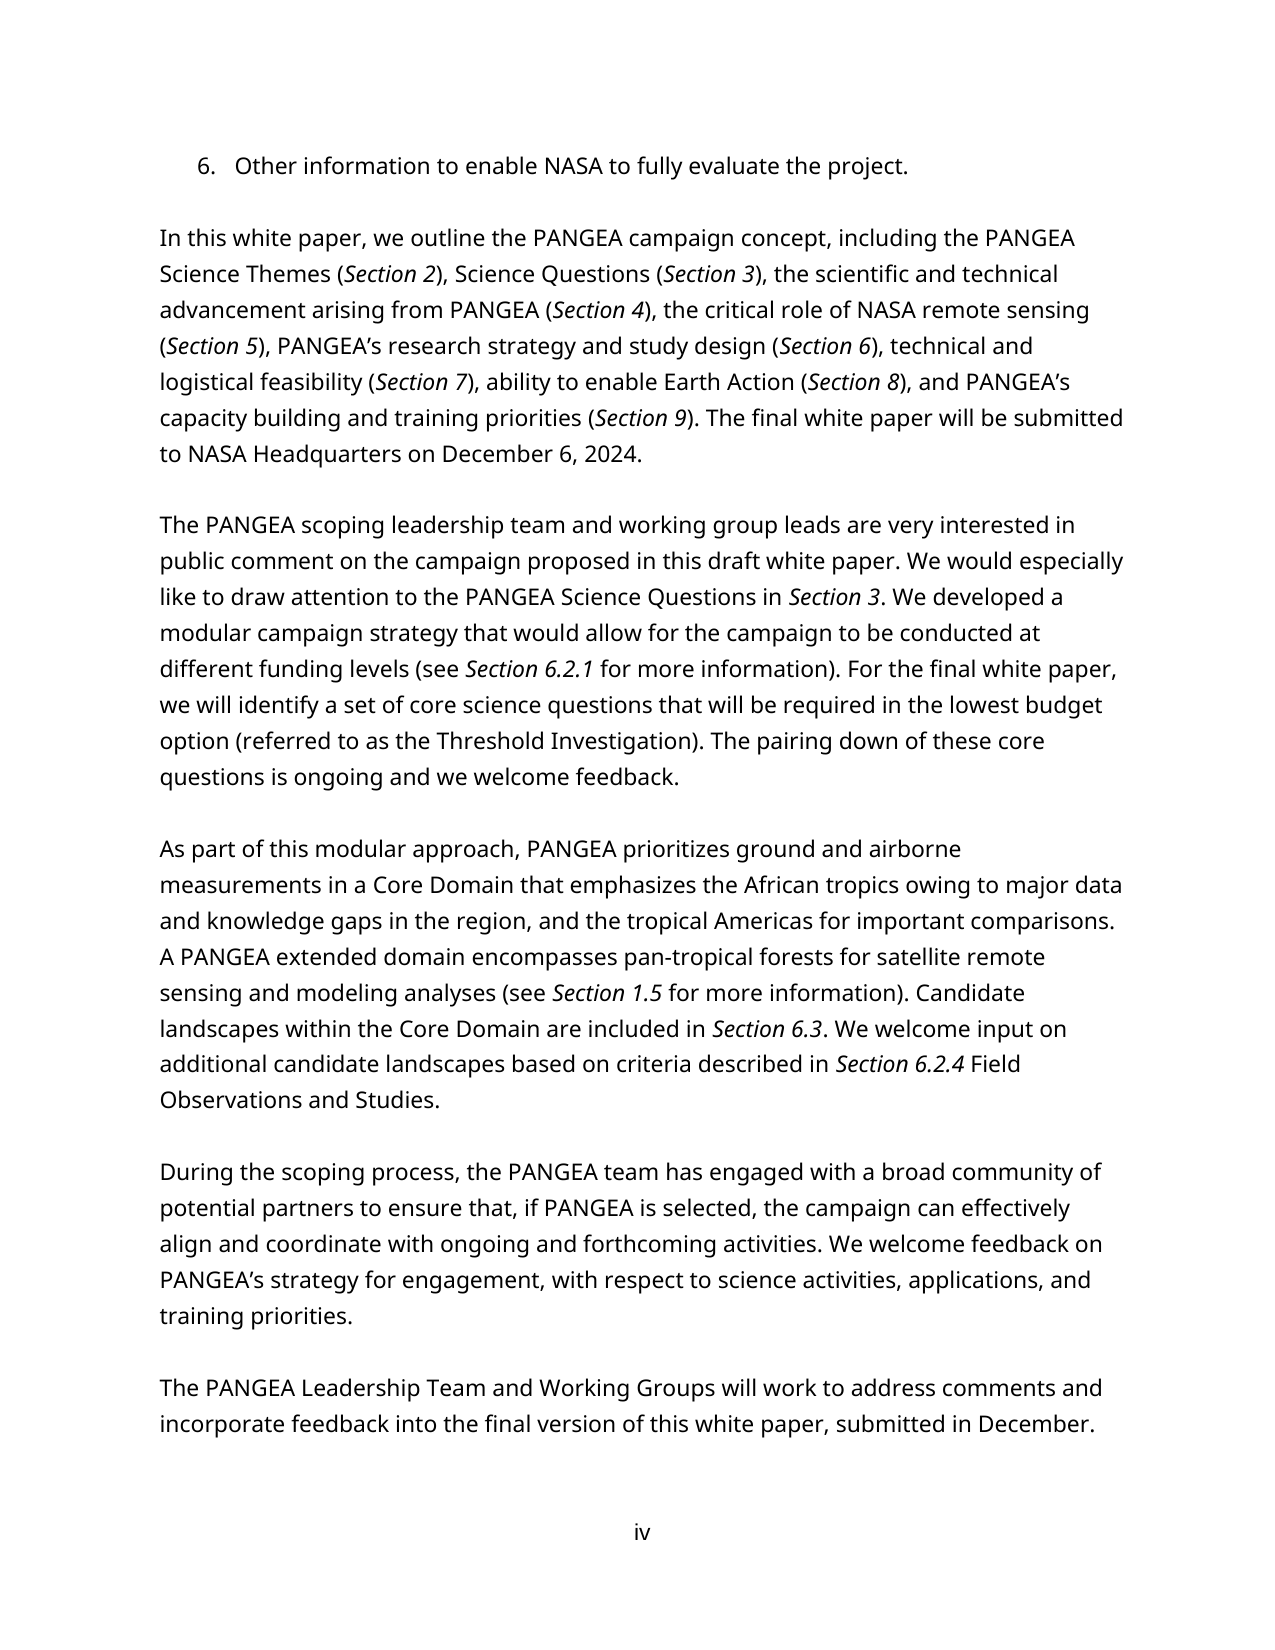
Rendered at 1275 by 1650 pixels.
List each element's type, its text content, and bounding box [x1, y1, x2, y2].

text In this white paper, we outline the PANGEA campaign concept, including the PANGEA Science Themes (Section 2), Science Questions (Section 3), the scientific and technical advancement arising from PANGEA (Section 4), the critical role of NASA remote sensing (Section 5), PANGEA’s research strategy and study design (Section 6), technical and logistical feasibility (Section 7), ability to enable Earth Action (Section 8), and PANGEA’s capacity building and training priorities (Section 9). The final white paper will be submitted to NASA Headquarters on December 6, 2024. [159, 222, 1125, 469]
text The PANGEA scoping leadership team and working group leads are very interested in public comment on the campaign proposed in this draft white paper. We would especially like to draw attention to the PANGEA Science Questions in Section 3. We developed a modular campaign strategy that would allow for the campaign to be conducted at different funding levels (see Section 6.2.1 for more information). For the final white paper, we will identify a set of core science questions that will be required in the lowest budget option (referred to as the Threshold Investigation). The pairing down of these core questions is ongoing and we welcome feedback. [159, 509, 1125, 792]
text As part of this modular approach, PANGEA prioritizes ground and airborne measurements in a Core Domain that emphasizes the African tropics owing to major data and knowledge gaps in the region, and the tropical Americas for important comparisons. A PANGEA extended domain encompasses pan-tropical forests for satellite remote sensing and modeling analyses (see Section 1.5 for more information). Candidate landscapes within the Core Domain are included in Section 6.3. We welcome input on additional candidate landscapes based on criteria described in Section 6.2.4 Field Observations and Studies. [159, 833, 1125, 1116]
list Other information to enable NASA to fully evaluate the project. [197, 150, 1125, 181]
text The PANGEA Leadership Team and Working Groups will work to address comments and incorporate feedback into the final version of this white paper, submitted in December. [159, 1372, 1125, 1439]
text During the scoping process, the PANGEA team has engaged with a broad community of potential partners to ensure that, if PANGEA is selected, the campaign can effectively align and coordinate with ongoing and forthcoming activities. We welcome feedback on PANGEA’s strategy for engagement, with respect to science activities, applications, and training priorities. [159, 1156, 1125, 1331]
